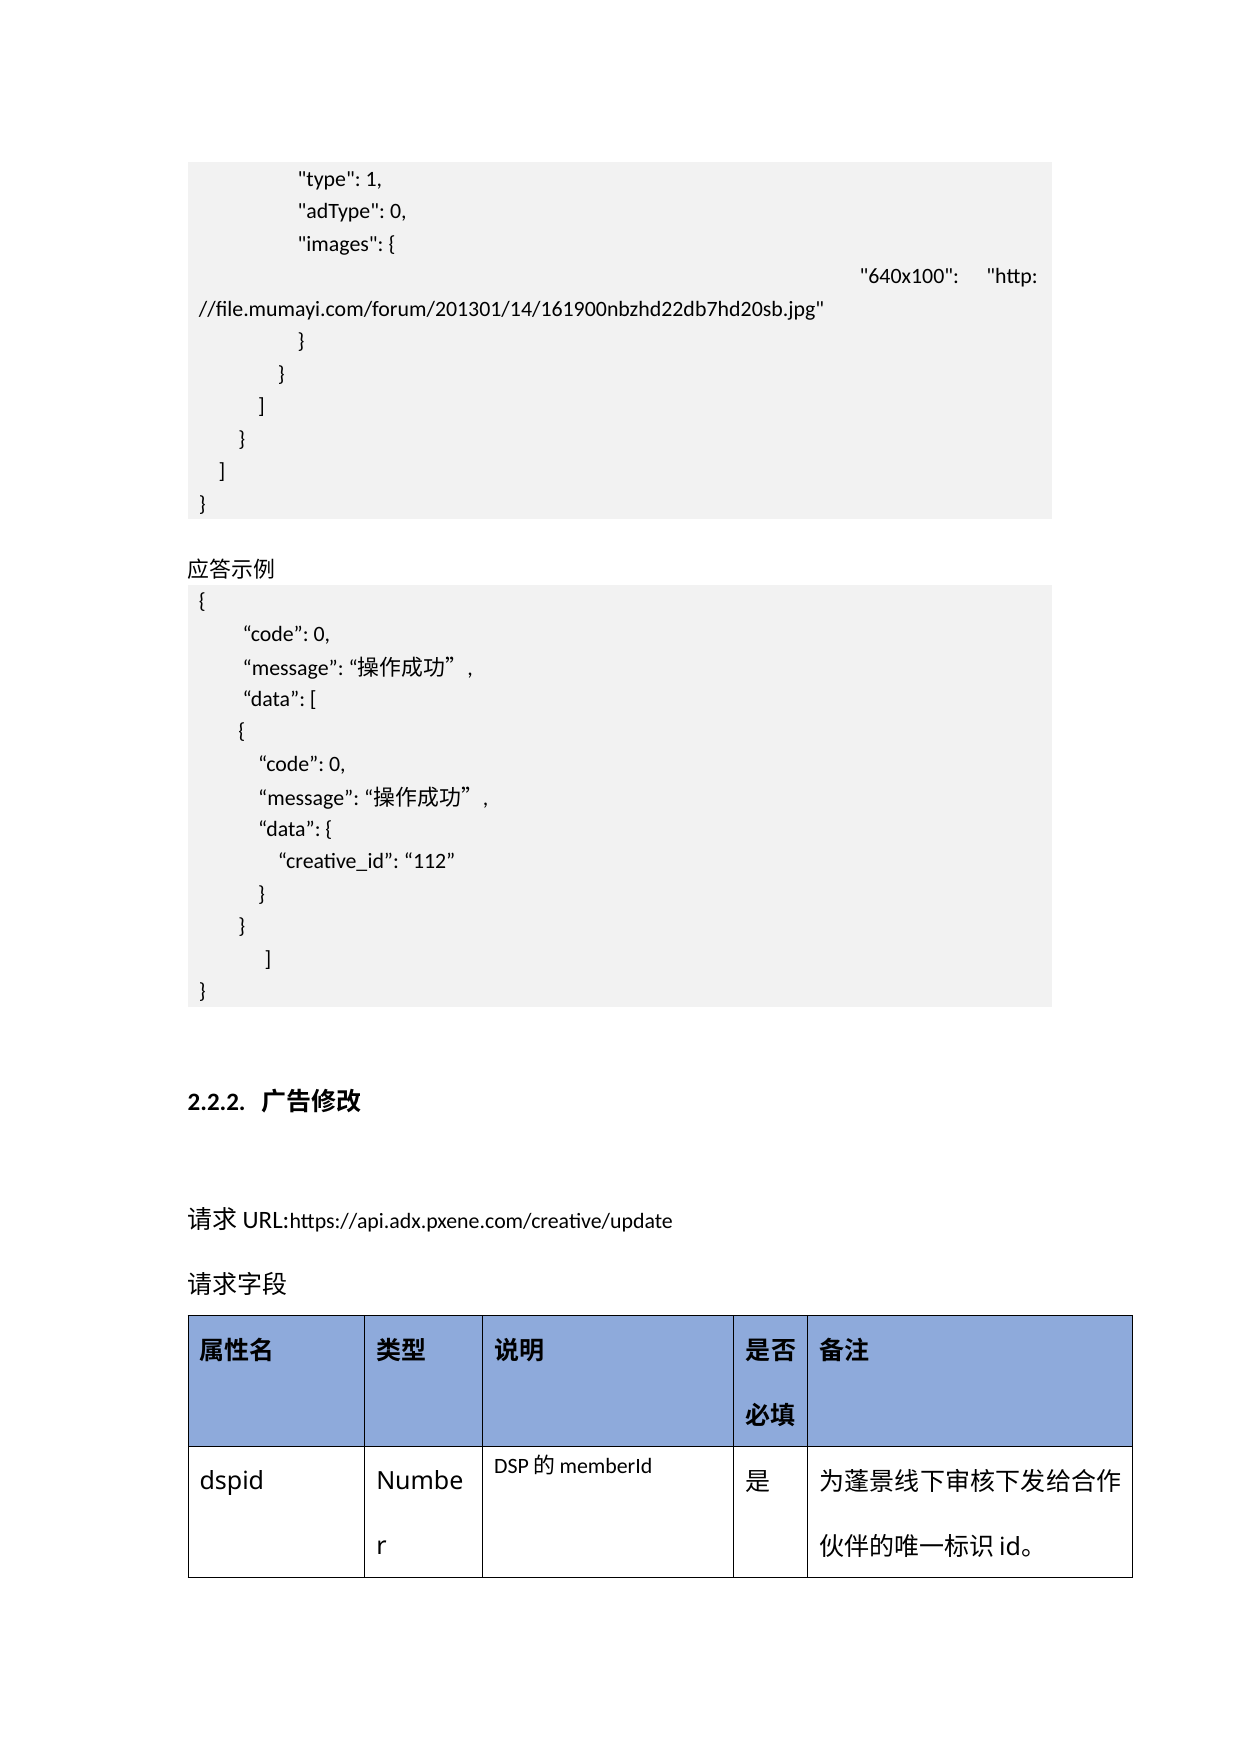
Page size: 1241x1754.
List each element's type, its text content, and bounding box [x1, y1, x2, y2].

table_cell 为蓬景线下审核下发给合作伙伴的唯一标识id。 [808, 1447, 1132, 1577]
table_cell dspid [189, 1447, 364, 1577]
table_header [188, 162, 1052, 519]
subtitle 广告修改 [187, 1067, 1053, 1132]
table_header { “code”: 0, “message”: “操作成功”, “data”: [ { “code”: 0, “message”: “操作成功”, “data”: { “creative_id”: “112” } } ] } [188, 585, 1052, 1007]
table_cell 是 [734, 1447, 807, 1577]
table_header 备注 [808, 1316, 1132, 1446]
text 请求URL:https://api.adx.pxene.com/creative/update [187, 1185, 1053, 1250]
table_cell DSP的memberId [483, 1447, 733, 1577]
table_header 是否必填 [734, 1316, 807, 1446]
table_header 说明 [483, 1316, 733, 1446]
text 请求字段 [187, 1250, 1053, 1315]
table_header 属性名 [189, 1316, 364, 1446]
table_cell Number [365, 1447, 482, 1577]
text 应答示例 [187, 552, 1053, 584]
table_header 类型 [365, 1316, 482, 1446]
